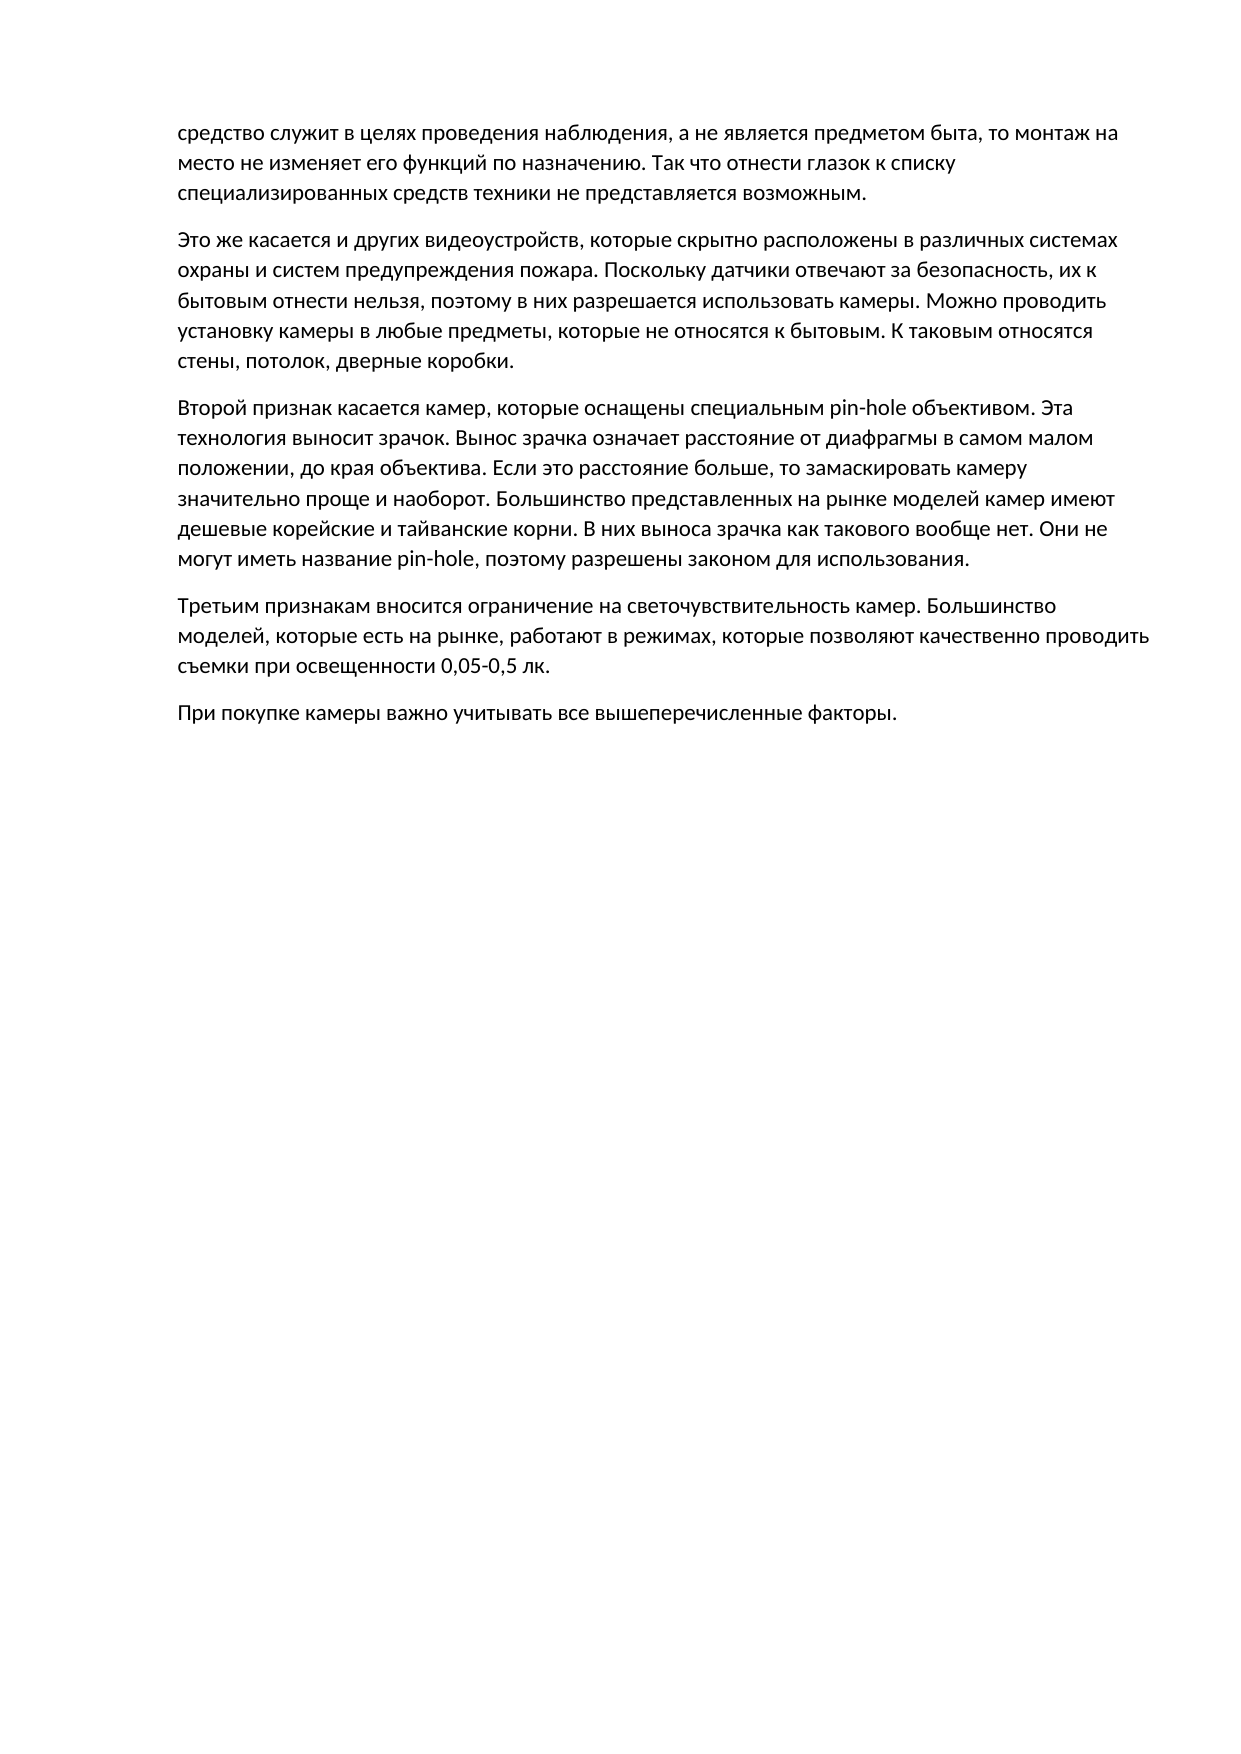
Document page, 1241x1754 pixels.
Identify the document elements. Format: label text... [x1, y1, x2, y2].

text Третьим признакам вносится ограничение на светочувствительность камер. Большинство моделей, которые есть на рынке, работают в режимах, которые позволяют качественно проводить съемки при освещенности 0,05-0,5 лк. [177, 591, 1152, 679]
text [177, 118, 1152, 207]
text Это же касается и других видеоустройств, которые скрытно расположены в различных системах охраны и систем предупреждения пожара. Поскольку датчики отвечают за безопасность, их к бытовым отнести нельзя, поэтому в них разрешается использовать камеры. Можно проводить установку камеры в любые предметы, которые не относятся к бытовым. К таковым относятся стены, потолок, дверные коробки. [177, 225, 1152, 374]
text При покупке камеры важно учитывать все вышеперечисленные факторы. [177, 698, 1152, 726]
text Второй признак касается камер, которые оснащены специальным pin-hole объективом. Эта технология выносит зрачок. Вынос зрачка означает расстояние от диафрагмы в самом малом положении, до края объектива. Если это расстояние больше, то замаскировать камеру значительно проще и наоборот. Большинство представленных на рынке моделей камер имеют дешевые корейские и тайванские корни. В них выноса зрачка как такового вообще нет. Они не могут иметь название pin-hole, поэтому разрешены законом для использования. [177, 393, 1152, 572]
